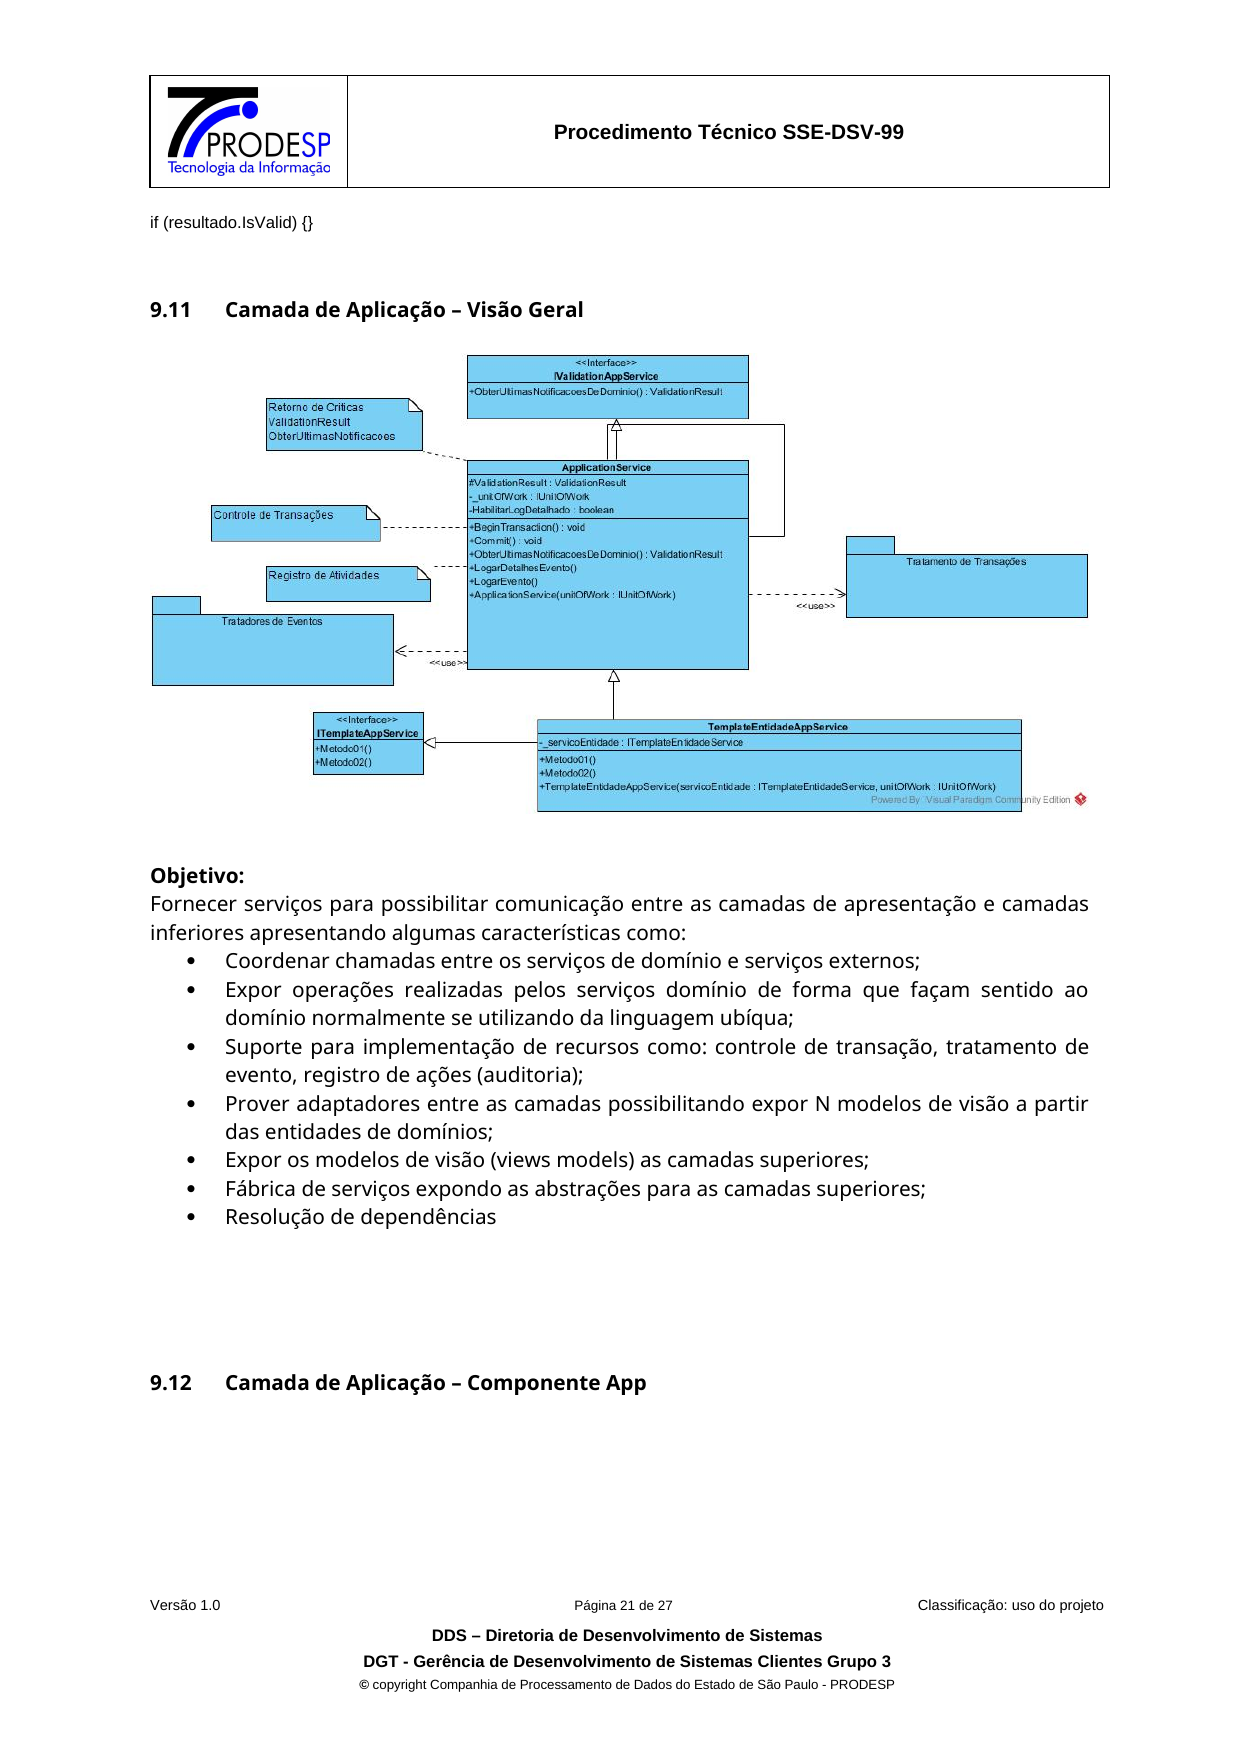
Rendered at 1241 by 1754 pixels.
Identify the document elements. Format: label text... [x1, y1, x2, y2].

text if (resultado.IsValid) {} [150, 213, 1090, 232]
text Objetivo: [150, 861, 1090, 889]
text Fornecer serviços para possibilitar comunicação entre as camadas de apresentação e camadas inferiores apresentando algumas características como: [150, 889, 1090, 946]
picture [150, 353, 1091, 814]
list Suporte para implementação de recursos como: controle de transação, tratamento de evento, registro de ações (auditoria); [187, 1032, 1090, 1089]
subtitle Camada de Aplicação – Visão Geral [150, 295, 1090, 323]
list Prover adaptadores entre as camadas possibilitando expor N modelos de visão a partir das entidades de domínios; [187, 1089, 1090, 1146]
list Coordenar chamadas entre os serviços de domínio e serviços externos; [187, 946, 1090, 975]
subtitle Camada de Aplicação – Componente App [150, 1368, 1090, 1396]
list Fábrica de serviços expondo as abstrações para as camadas superiores; [187, 1174, 1090, 1202]
list Resolução de dependências [187, 1202, 1090, 1231]
picture [167, 87, 330, 176]
list Expor os modelos de visão (views models) as camadas superiores; [187, 1146, 1090, 1174]
list Expor operações realizadas pelos serviços domínio de forma que façam sentido ao domínio normalmente se utilizando da linguagem ubíqua; [187, 975, 1090, 1032]
